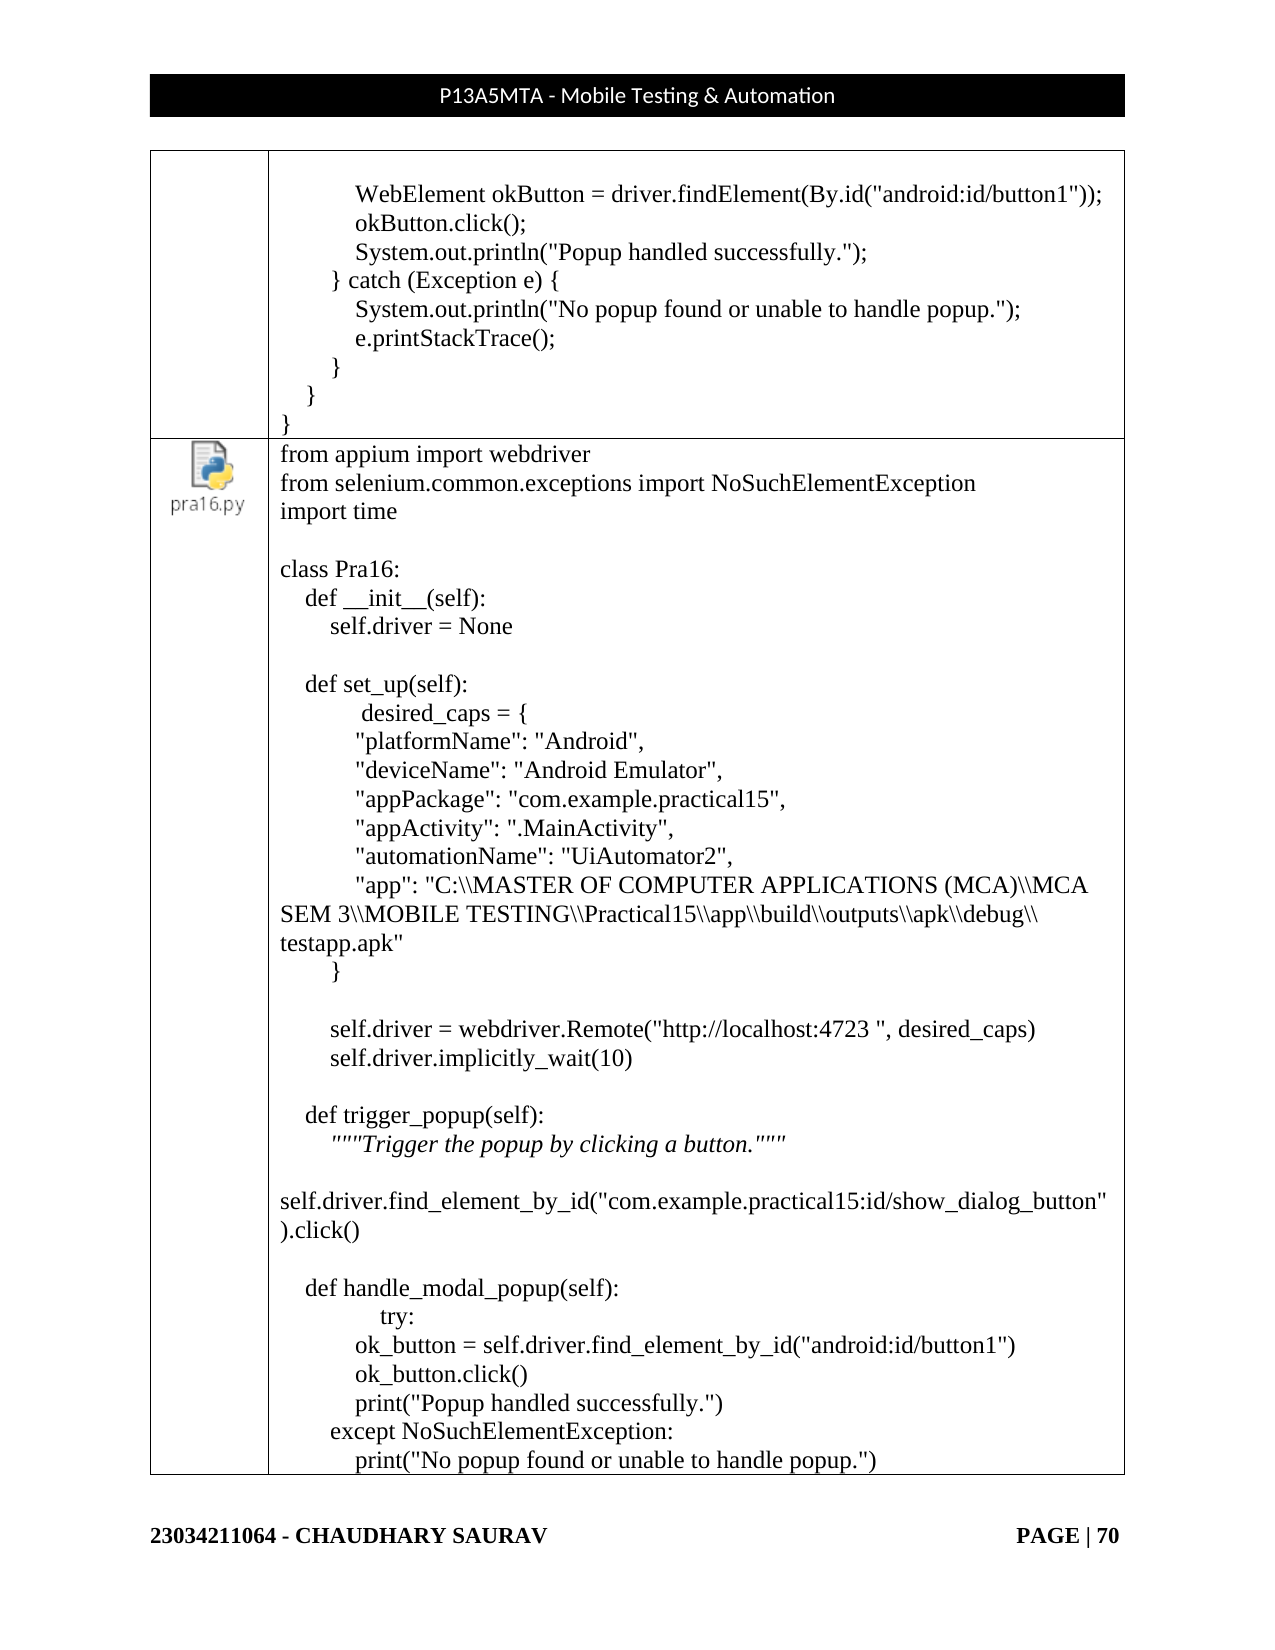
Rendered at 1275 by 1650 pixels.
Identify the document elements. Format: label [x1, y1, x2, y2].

table_cell [151, 439, 268, 1474]
table_cell [269, 439, 1124, 1474]
table_cell [269, 151, 1124, 438]
table_cell [151, 151, 268, 438]
